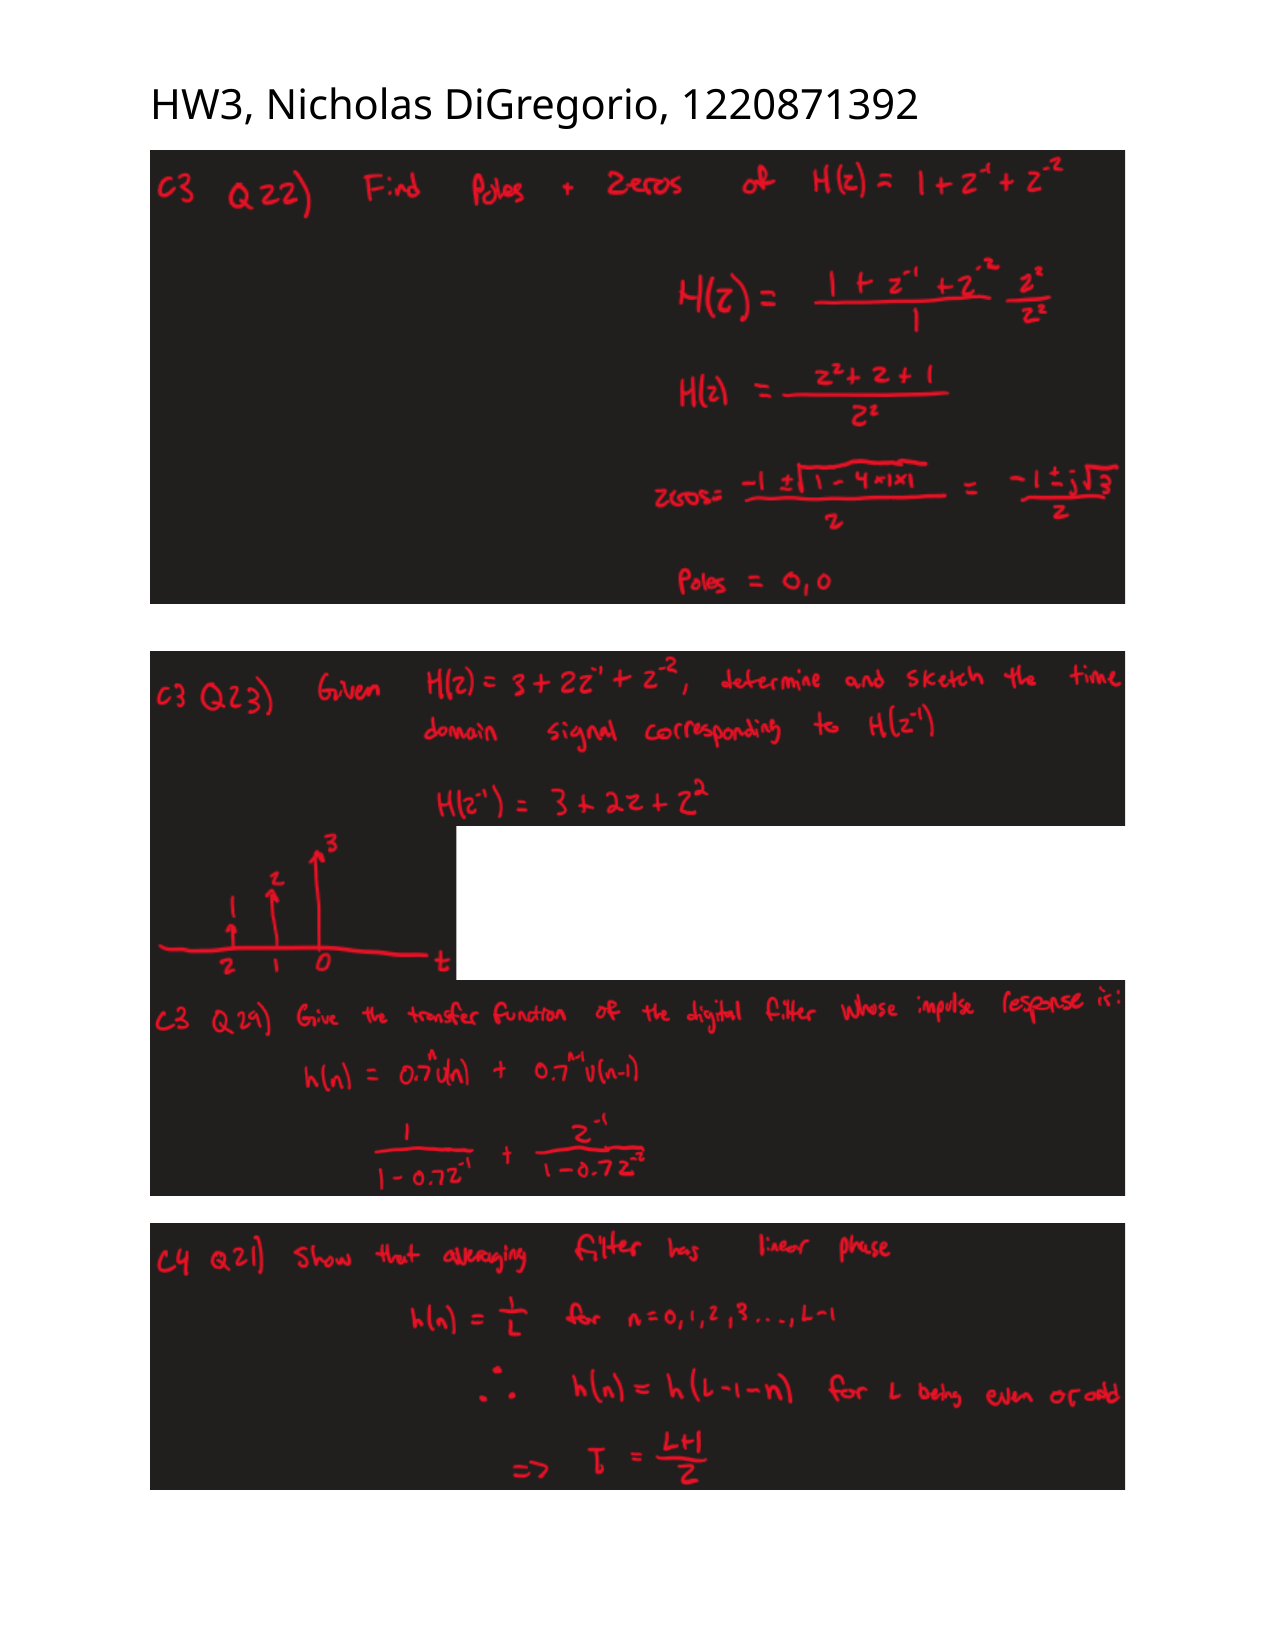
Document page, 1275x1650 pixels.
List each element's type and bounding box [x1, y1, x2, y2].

picture [150, 150, 1125, 604]
picture [150, 1223, 1125, 1490]
picture [150, 651, 1125, 1196]
